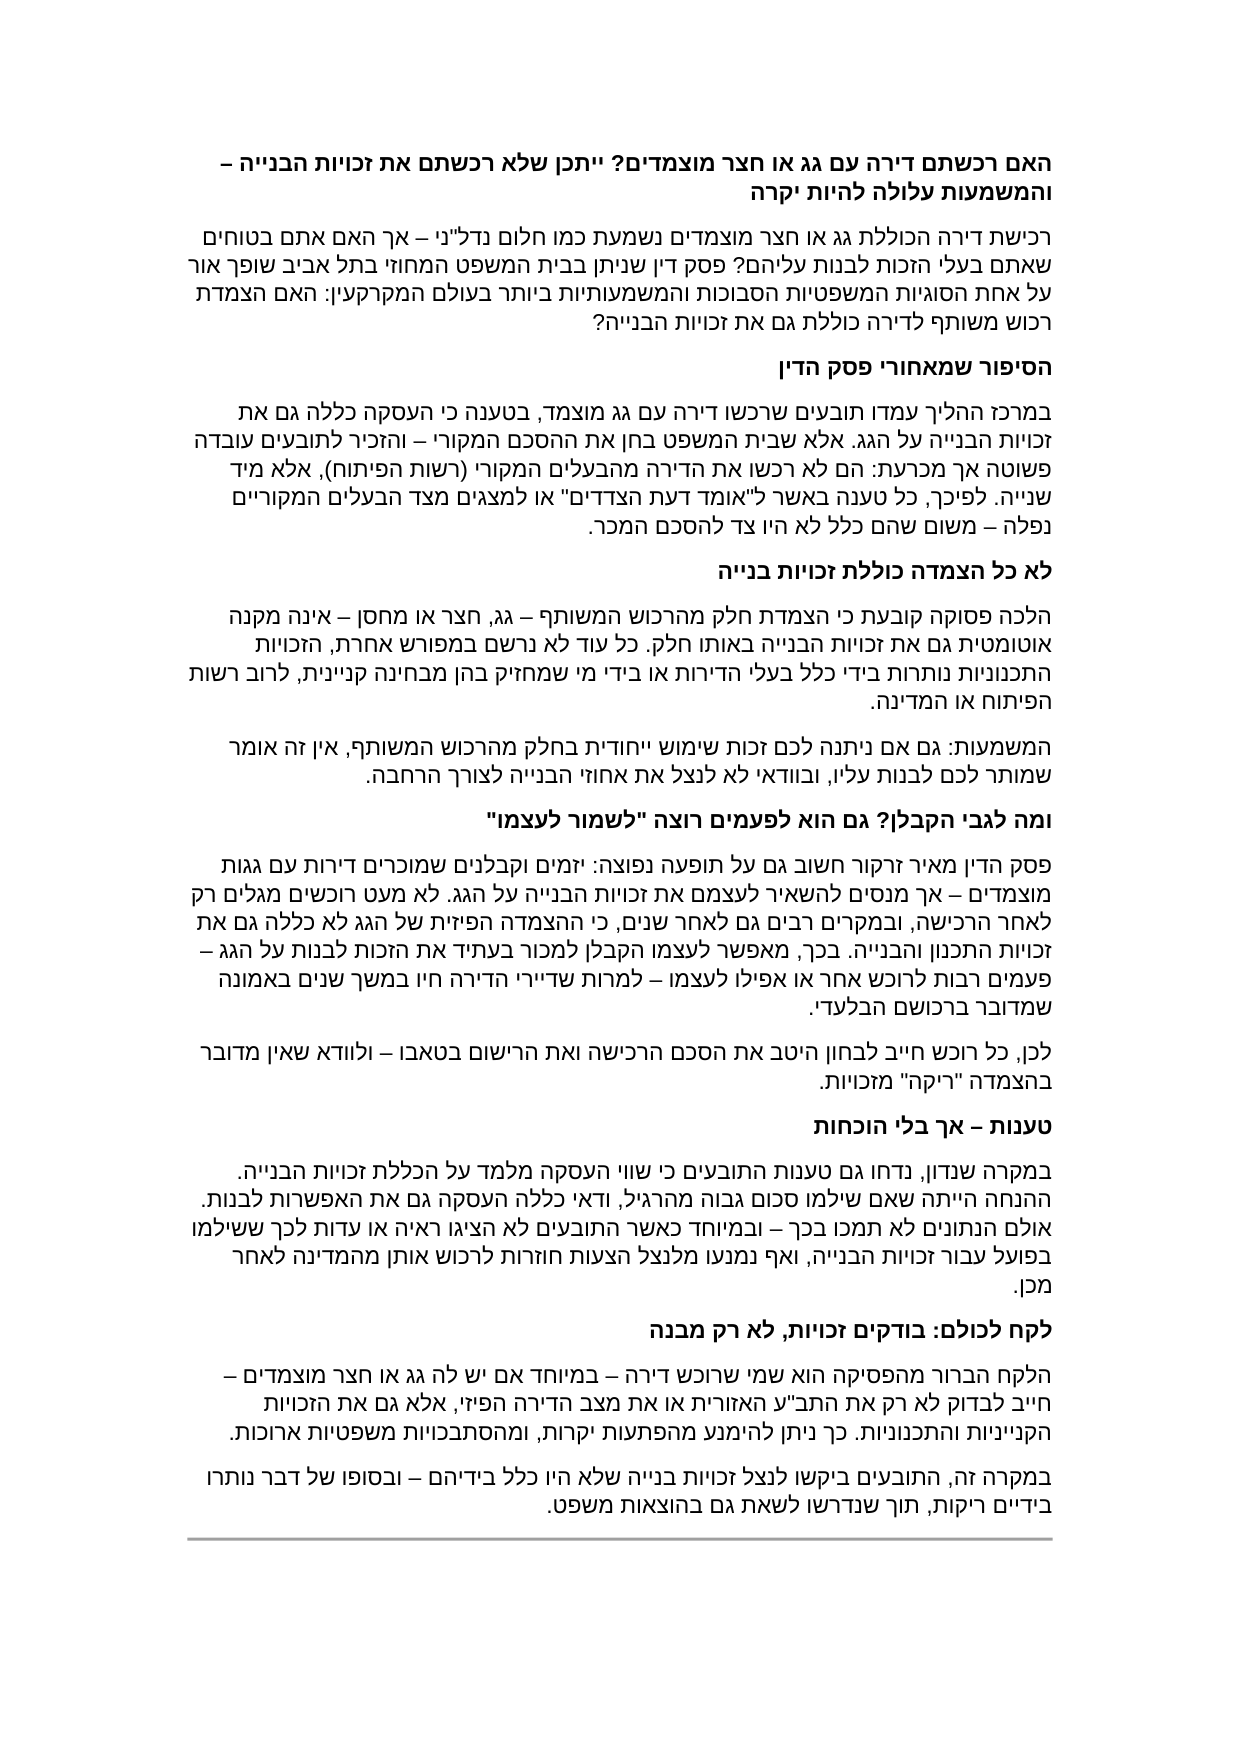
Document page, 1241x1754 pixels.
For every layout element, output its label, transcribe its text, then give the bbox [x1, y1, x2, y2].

text הלכה פסוקה קובעת כי הצמדת חלק מהרכוש המשותף – גג, חצר או מחסן – אינה מקנה אוטומטית גם את זכויות הבנייה באותו חלק. כל עוד לא נרשם במפורש אחרת, הזכויות התכנוניות נותרות בידי כלל בעלי הדירות או בידי מי שמחזיק בהן מבחינה קניינית, לרוב רשות הפיתוח או המדינה. [187, 603, 1053, 715]
text במרכז ההליך עמדו תובעים שרכשו דירה עם גג מוצמד, בטענה כי העסקה כללה גם את זכויות הבנייה על הגג. אלא שבית המשפט בחן את ההסכם המקורי – והזכיר לתובעים עובדה פשוטה אך מכרעת: הם לא רכשו את הדירה מהבעלים המקורי (רשות הפיתוח), אלא מיד שנייה. לפיכך, כל טענה באשר ל"אומד דעת הצדדים" או למצגים מצד הבעלים המקוריים נפלה – משום שהם כלל לא היו צד להסכם המכר. [187, 399, 1053, 539]
text במקרה שנדון, נדחו גם טענות התובעים כי שווי העסקה מלמד על הכללת זכויות הבנייה. ההנחה הייתה שאם שילמו סכום גבוה מהרגיל, ודאי כללה העסקה גם את האפשרות לבנות. אולם הנתונים לא תמכו בכך – ובמיוחד כאשר התובעים לא הציגו ראיה או עדות לכך ששילמו בפועל עבור זכויות הבנייה, ואף נמנעו מלנצל הצעות חוזרות לרכוש אותן מהמדינה לאחר מכן. [187, 1158, 1053, 1298]
text המשמעות: גם אם ניתנה לכם זכות שימוש ייחודית בחלק מהרכוש המשותף, אין זה אומר שמותר לכם לבנות עליו, ובוודאי לא לנצל את אחוזי הבנייה לצורך הרחבה. [187, 733, 1053, 788]
text לא כל הצמדה כוללת זכויות בנייה [187, 558, 1053, 584]
text הסיפור שמאחורי פסק הדין [187, 354, 1053, 380]
text רכישת דירה הכוללת גג או חצר מוצמדים נשמעת כמו חלום נדל"ני – אך האם אתם בטוחים שאתם בעלי הזכות לבנות עליהם? פסק דין שניתן בבית המשפט המחוזי בתל אביב שופך אור על אחת הסוגיות המשפטיות הסבוכות והמשמעותיות ביותר בעולם המקרקעין: האם הצמדת רכוש משותף לדירה כוללת גם את זכויות הבנייה? [187, 223, 1053, 335]
text לקח לכולם: בודקים זכויות, לא רק מבנה [187, 1317, 1053, 1343]
text טענות – אך בלי הוכחות [187, 1113, 1053, 1139]
text ומה לגבי הקבלן? גם הוא לפעמים רוצה "לשמור לעצמו" [187, 807, 1053, 833]
text פסק הדין מאיר זרקור חשוב גם על תופעה נפוצה: יזמים וקבלנים שמוכרים דירות עם גגות מוצמדים – אך מנסים להשאיר לעצמם את זכויות הבנייה על הגג. לא מעט רוכשים מגלים רק לאחר הרכישה, ובמקרים רבים גם לאחר שנים, כי ההצמדה הפיזית של הגג לא כללה גם את זכויות התכנון והבנייה. בכך, מאפשר לעצמו הקבלן למכור בעתיד את הזכות לבנות על הגג – פעמים רבות לרוכש אחר או אפילו לעצמו – למרות שדיירי הדירה חיו במשך שנים באמונה שמדובר ברכושם הבלעדי. [187, 852, 1053, 1021]
text האם רכשתם דירה עם גג או חצר מוצמדים? ייתכן שלא רכשתם את זכויות הבנייה – והמשמעות עלולה להיות יקרה [187, 150, 1053, 205]
text הלקח הברור מהפסיקה הוא שמי שרוכש דירה – במיוחד אם יש לה גג או חצר מוצמדים – חייב לבדוק לא רק את התב"ע האזורית או את מצב הדירה הפיזי, אלא גם את הזכויות הקנייניות והתכנוניות. כך ניתן להימנע מהפתעות יקרות, ומהסתבכויות משפטיות ארוכות. [187, 1362, 1053, 1445]
text במקרה זה, התובעים ביקשו לנצל זכויות בנייה שלא היו כלל בידיהם – ובסופו של דבר נותרו בידיים ריקות, תוך שנדרשו לשאת גם בהוצאות משפט. [187, 1464, 1053, 1519]
text לכן, כל רוכש חייב לבחון היטב את הסכם הרכישה ואת הרישום בטאבו – ולוודא שאין מדובר בהצמדה "ריקה" מזכויות. [187, 1039, 1053, 1094]
